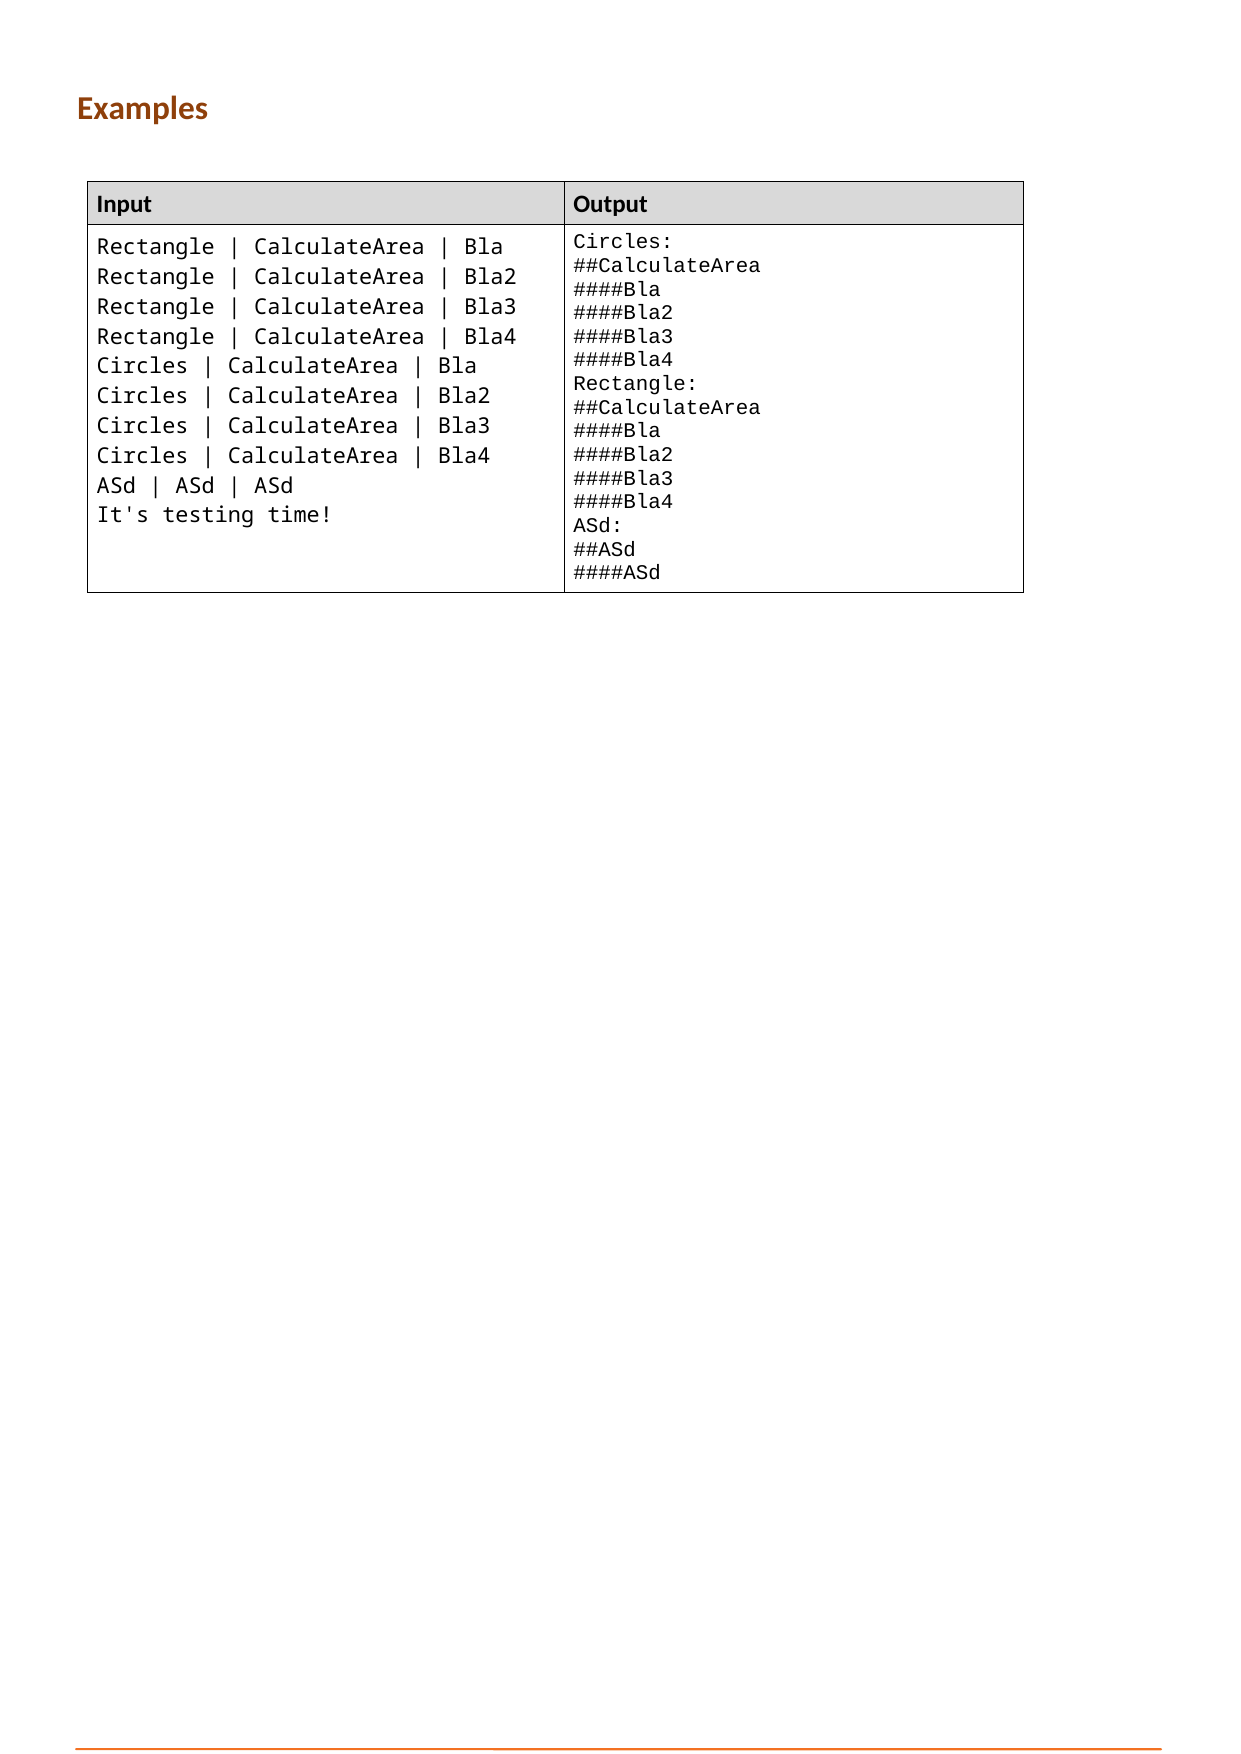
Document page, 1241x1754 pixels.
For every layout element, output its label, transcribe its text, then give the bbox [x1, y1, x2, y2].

table_cell Circles: ##CalculateArea ####Bla ####Bla2 ####Bla3 ####Bla4 Rectangle: ##CalculateArea ####Bla ####Bla2 ####Bla3 ####Bla4 ASd: ##ASd ####ASd [565, 225, 1023, 592]
table_header Output [565, 182, 1023, 224]
table_cell Rectangle | CalculateArea | Bla Rectangle | CalculateArea | Bla2 Rectangle | CalculateArea | Bla3 Rectangle | CalculateArea | Bla4 Circles | CalculateArea | Bla Circles | CalculateArea | Bla2 Circles | CalculateArea | Bla3 Circles | CalculateArea | Bla4 ASd | ASd | ASd It's testing time! [88, 225, 564, 592]
table_header Input [88, 182, 564, 224]
subtitle Examples [77, 87, 1163, 128]
